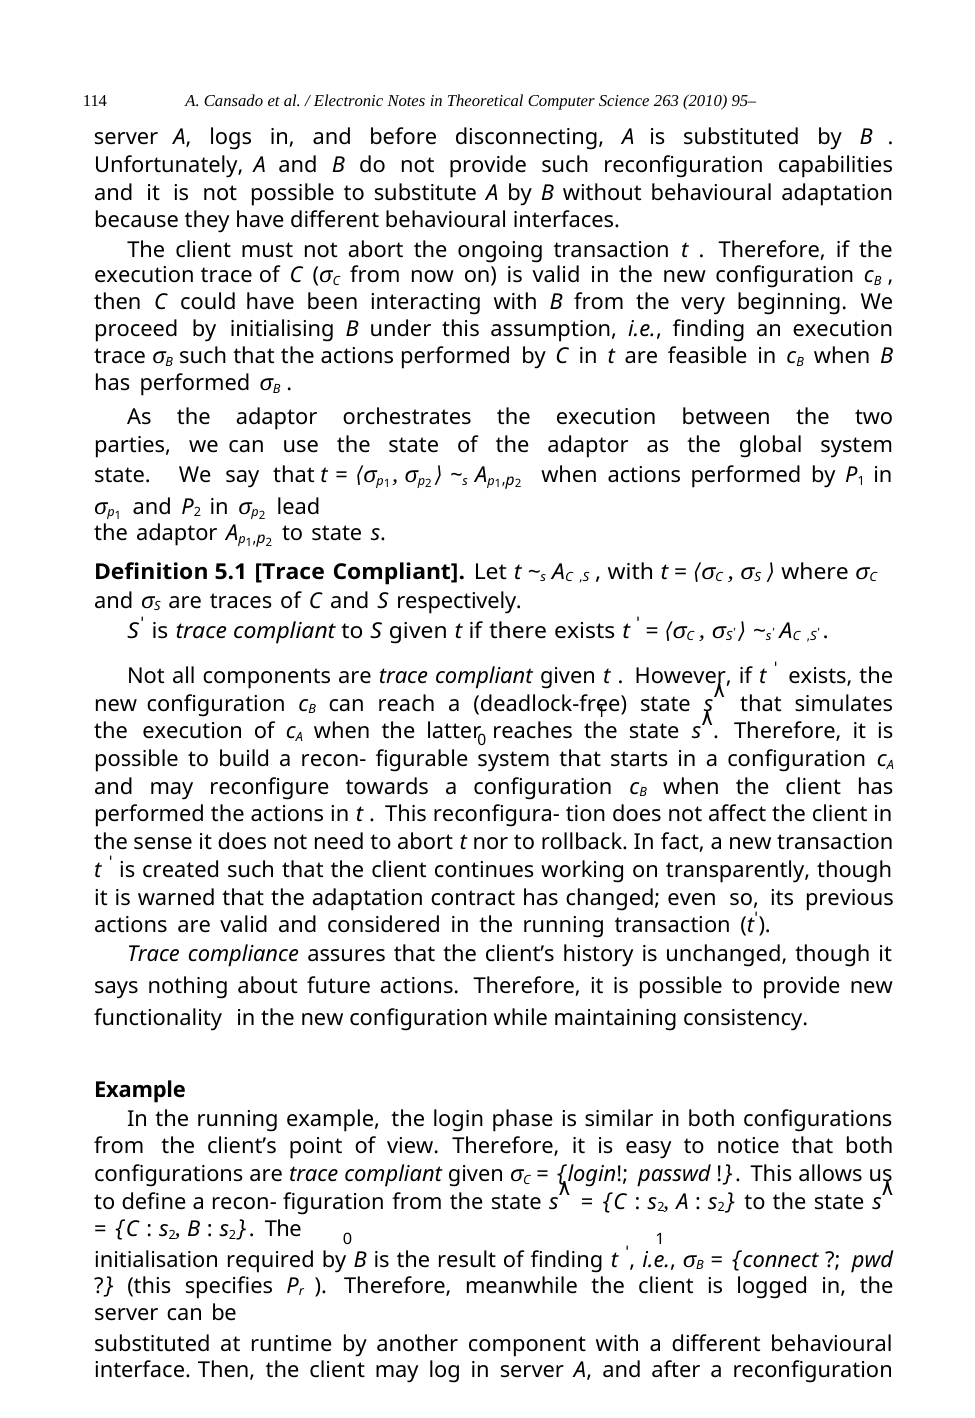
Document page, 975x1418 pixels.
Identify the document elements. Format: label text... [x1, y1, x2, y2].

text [94, 1330, 893, 1383]
text initialisation required by B is the result of finding t ', i.e., σB = {connect ?; pwd ?} (this specifies Pr ). Therefore, meanwhile the client is logged in, the server can be [94, 1245, 893, 1326]
text The client must not abort the ongoing transaction t . Therefore, if the execution trace of C (σC from now on) is valid in the new configuration cB , then C could have been interacting with B from the very beginning. We proceed by initialising B under this assumption, i.e., finding an execution trace σB such that the actions performed by C in t are feasible in cB when B has performed σB . [94, 236, 893, 397]
text As the adaptor orchestrates the execution between the two parties, we can use the state of the adaptor as the global system state. We say that t = ⟨σp1 , σp2 ⟩ ~s Ap1,p2 when actions performed by P1 in σp1 and P2 in σp2 lead [94, 401, 893, 523]
text Trace compliance assures that the client’s history is unchanged, though it says nothing about future actions. Therefore, it is possible to provide new functionality in the new configuration while maintaining consistency. [94, 938, 893, 1031]
text Definition 5.1 [Trace Compliant]. Let t ~s AC ,S , with t = ⟨σC , σS ⟩ where σC [94, 556, 904, 585]
text Not all components are trace compliant given t . However, if t ' exists, the new configuration cB can reach a (deadlock-free) state s٨ that simulates the execution of cA when the latter reaches the state s٨. Therefore, it is possible to build a recon- figurable system that starts in a configuration cA and may reconfigure towards a configuration cB when the client has performed the actions in t . This reconfigura- tion does not affect the client in the sense it does not need to abort t nor to rollback. In fact, a new transaction t ' is created such that the client continues working on transparently, though it is warned that the adaptation contract has changed; even so, its previous actions are valid and considered in the running transaction (t'). [94, 661, 894, 938]
text In the running example, the login phase is similar in both configurations from the client’s point of view. Therefore, it is easy to notice that both configurations are trace compliant given σC = {login!; passwd !}. This allows us to define a recon- figuration from the state s٨ = {C : s2, A : s2} to the state s٨ = {C : s2, B : s2}. The [94, 1104, 893, 1242]
text the adaptor Ap1,p2 to state s. [94, 523, 904, 545]
text S' is trace compliant to S given t if there exists t ' = ⟨σC , σS' ⟩ ~s' AC ,S' . [127, 614, 904, 644]
text and σS are traces of C and S respectively. [94, 585, 904, 614]
text server A, logs in, and before disconnecting, A is substituted by B . Unfortunately, A and B do not provide such reconfiguration capabilities and it is not possible to substitute A by B without behavioural adaptation because they have different behavioural interfaces. [94, 122, 893, 233]
subtitle Example [94, 1074, 904, 1104]
